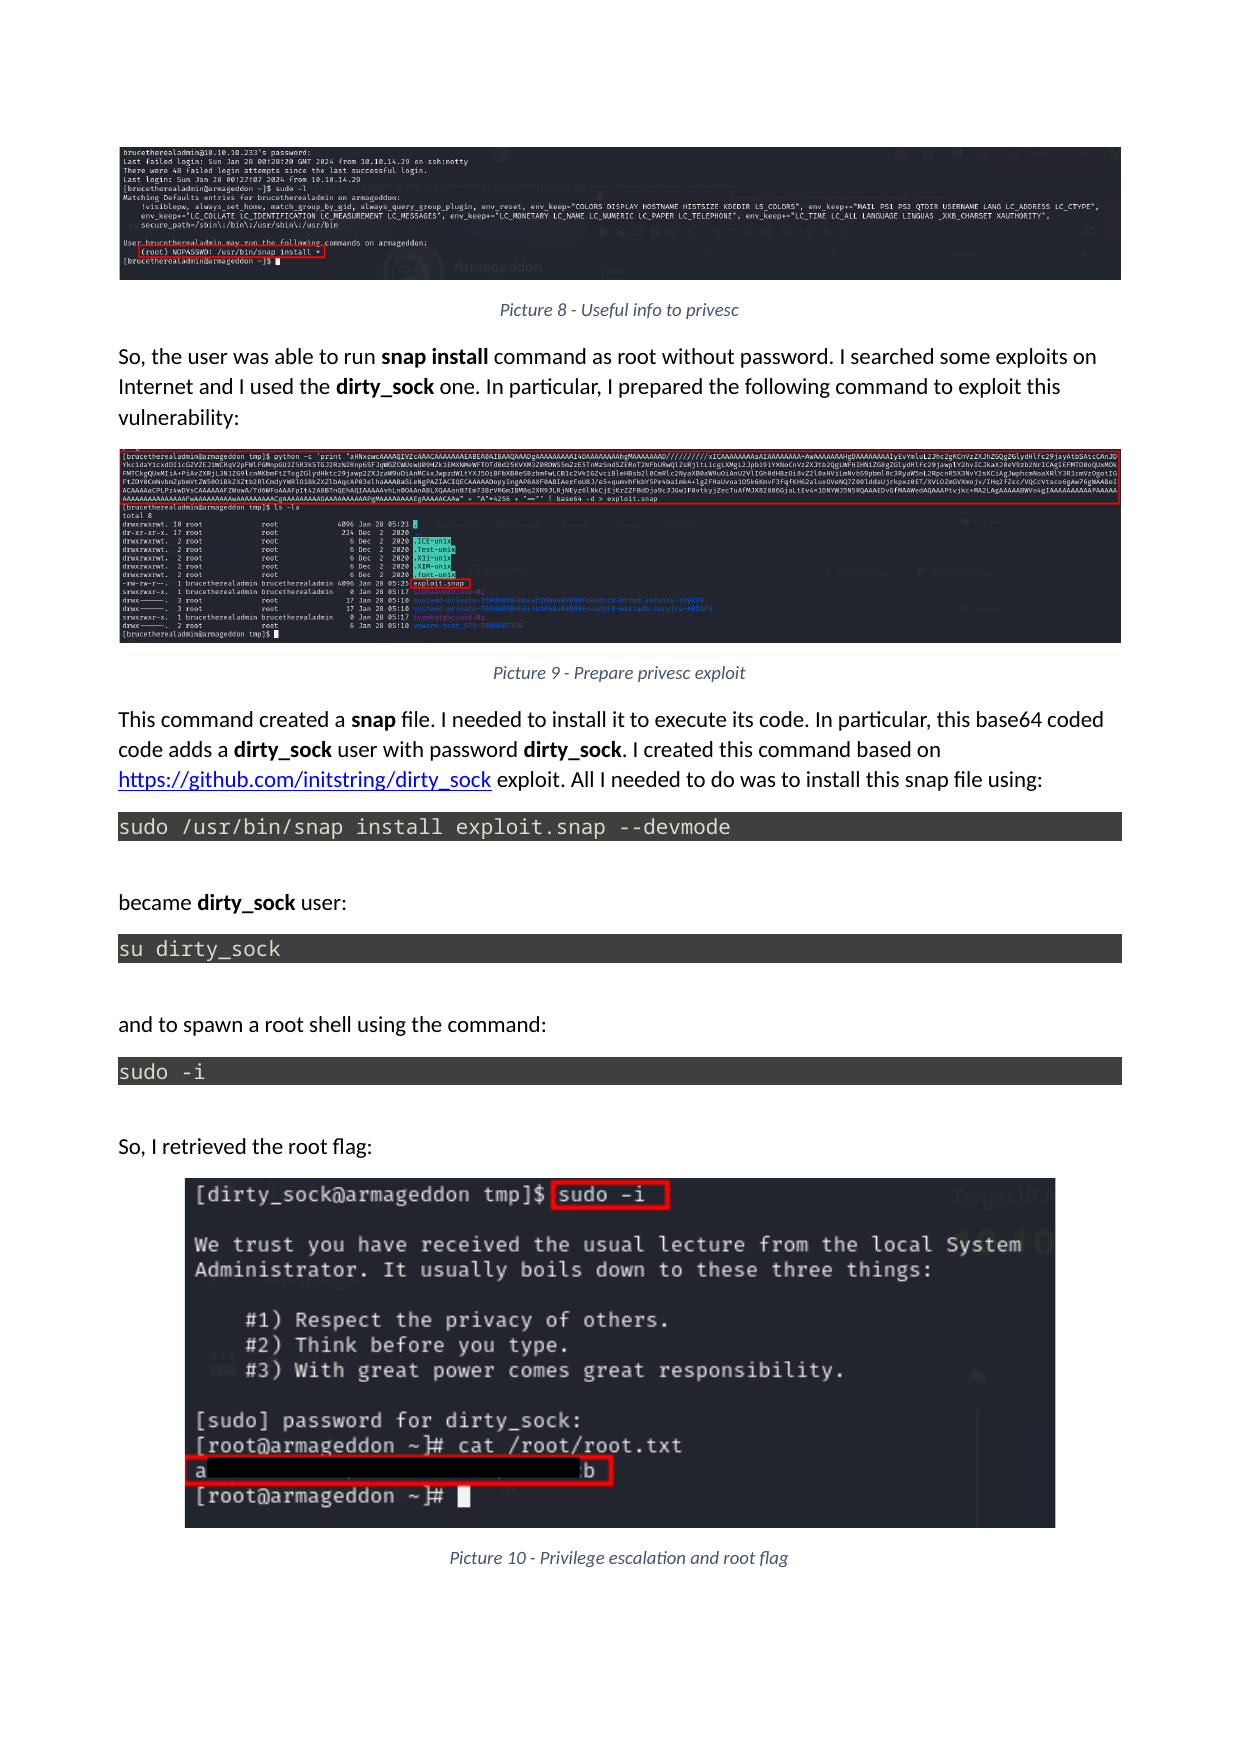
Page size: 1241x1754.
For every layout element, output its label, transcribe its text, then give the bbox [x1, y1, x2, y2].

text So, the user was able to run snap install command as root without password. I searched some exploits on Internet and I used the dirty_sock one. In particular, I prepared the following command to exploit this vulnerability: [118, 342, 1122, 431]
picture [119, 147, 1121, 280]
text Picture 9 - Prepare privesc exploit [118, 661, 1122, 684]
text So, I retrieved the root flag: [118, 1132, 1122, 1160]
text sudo -i [118, 1057, 1122, 1085]
text Picture 10 - Privilege escalation and root flag [118, 1546, 1122, 1569]
text This command created a snap file. I needed to install it to execute its code. In particular, this base64 coded code adds a dirty_sock user with password dirty_sock. I created this command based on https://github.com/initstring/dirty_sock exploit. All I needed to do was to install this snap file using: [118, 705, 1122, 793]
text sudo /usr/bin/snap install exploit.snap --devmode [118, 812, 1122, 841]
picture [119, 449, 1121, 643]
text Picture 8 - Useful info to privesc [118, 298, 1122, 321]
text became dirty_sock user: [118, 888, 1122, 916]
text and to spawn a root shell using the command: [118, 1010, 1122, 1038]
picture [184, 1178, 1056, 1528]
text su dirty_sock [118, 934, 1122, 963]
